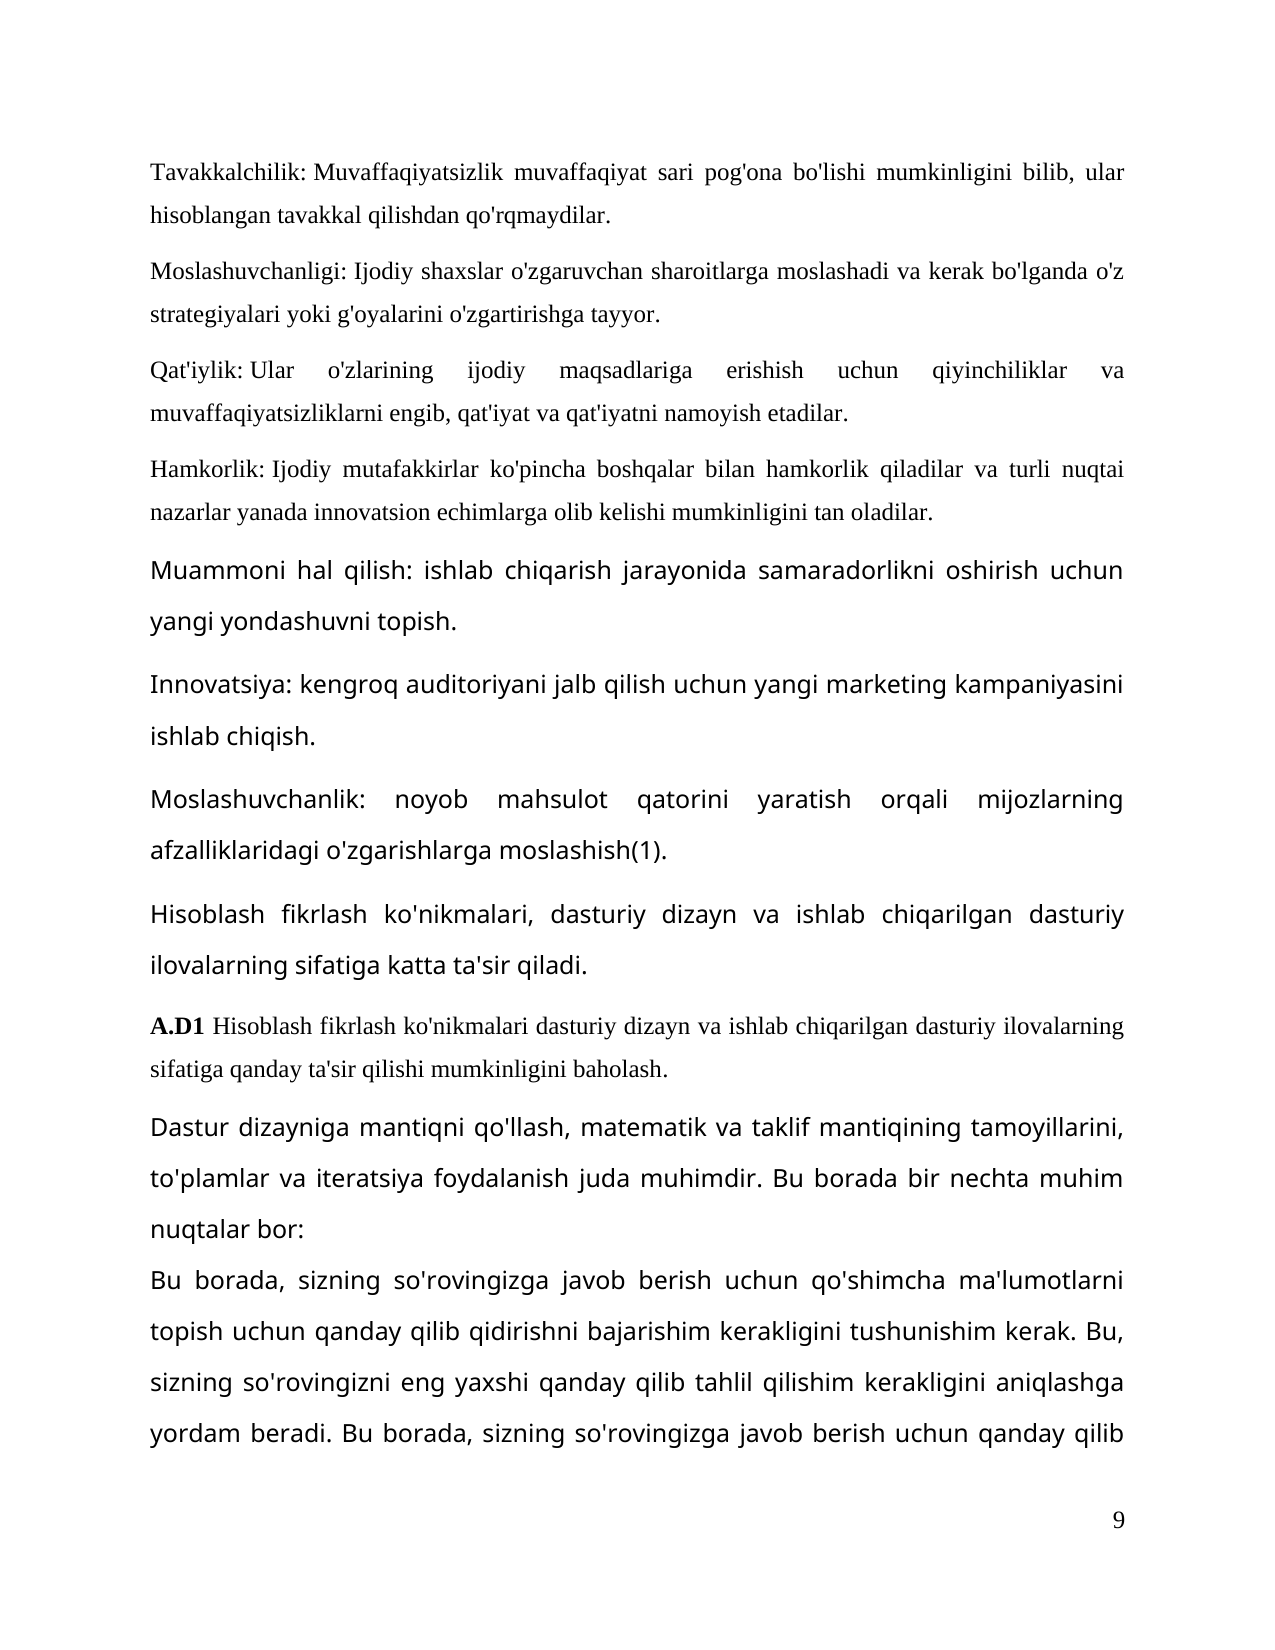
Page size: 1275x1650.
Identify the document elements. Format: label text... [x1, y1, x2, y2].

list Tavakkalchilik: Muvaffaqiyatsizlik muvaffaqiyat sari pog'ona bo'lishi mumkinligini bilib, ular hisoblangan tavakkal qilishdan qo'rqmaydilar. [150, 157, 1125, 229]
list Hamkorlik: Ijodiy mutafakkirlar ko'pincha boshqalar bilan hamkorlik qiladilar va turli nuqtai nazarlar yanada innovatsion echimlarga olib kelishi mumkinligini tan oladilar. [150, 454, 1125, 526]
text Dastur dizayniga mantiqni qo'llash, matematik va taklif mantiqining tamoyillarini, to'plamlar va iteratsiya foydalanish juda muhimdir. Bu borada bir nechta muhim nuqtalar bor: [150, 1109, 1125, 1246]
text A.D1 Hisoblash fikrlash ko'nikmalari dasturiy dizayn va ishlab chiqarilgan dasturiy ilovalarning sifatiga qanday ta'sir qilishi mumkinligini baholash. [150, 1011, 1125, 1083]
list Innovatsiya: kengroq auditoriyani jalb qilish uchun yangi marketing kampaniyasini ishlab chiqish. [150, 667, 1125, 752]
list Moslashuvchanlik: noyob mahsulot qatorini yaratish orqali mijozlarning afzalliklaridagi o'zgarishlarga moslashish(1). [150, 782, 1125, 867]
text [150, 1263, 1125, 1450]
list Muammoni hal qilish: ishlab chiqarish jarayonida samaradorlikni oshirish uchun yangi yondashuvni topish. [150, 552, 1125, 638]
list Qat'iylik: Ular o'zlarining ijodiy maqsadlariga erishish uchun qiyinchiliklar va muvaffaqiyatsizliklarni engib, qat'iyat va qat'iyatni namoyish etadilar. [150, 355, 1125, 427]
text Hisoblash fikrlash ko'nikmalari, dasturiy dizayn va ishlab chiqarilgan dasturiy ilovalarning sifatiga katta ta'sir qiladi. [150, 896, 1125, 981]
list Moslashuvchanligi: Ijodiy shaxslar o'zgaruvchan sharoitlarga moslashadi va kerak bo'lganda o'z strategiyalari yoki g'oyalarini o'zgartirishga tayyor. [150, 256, 1125, 328]
